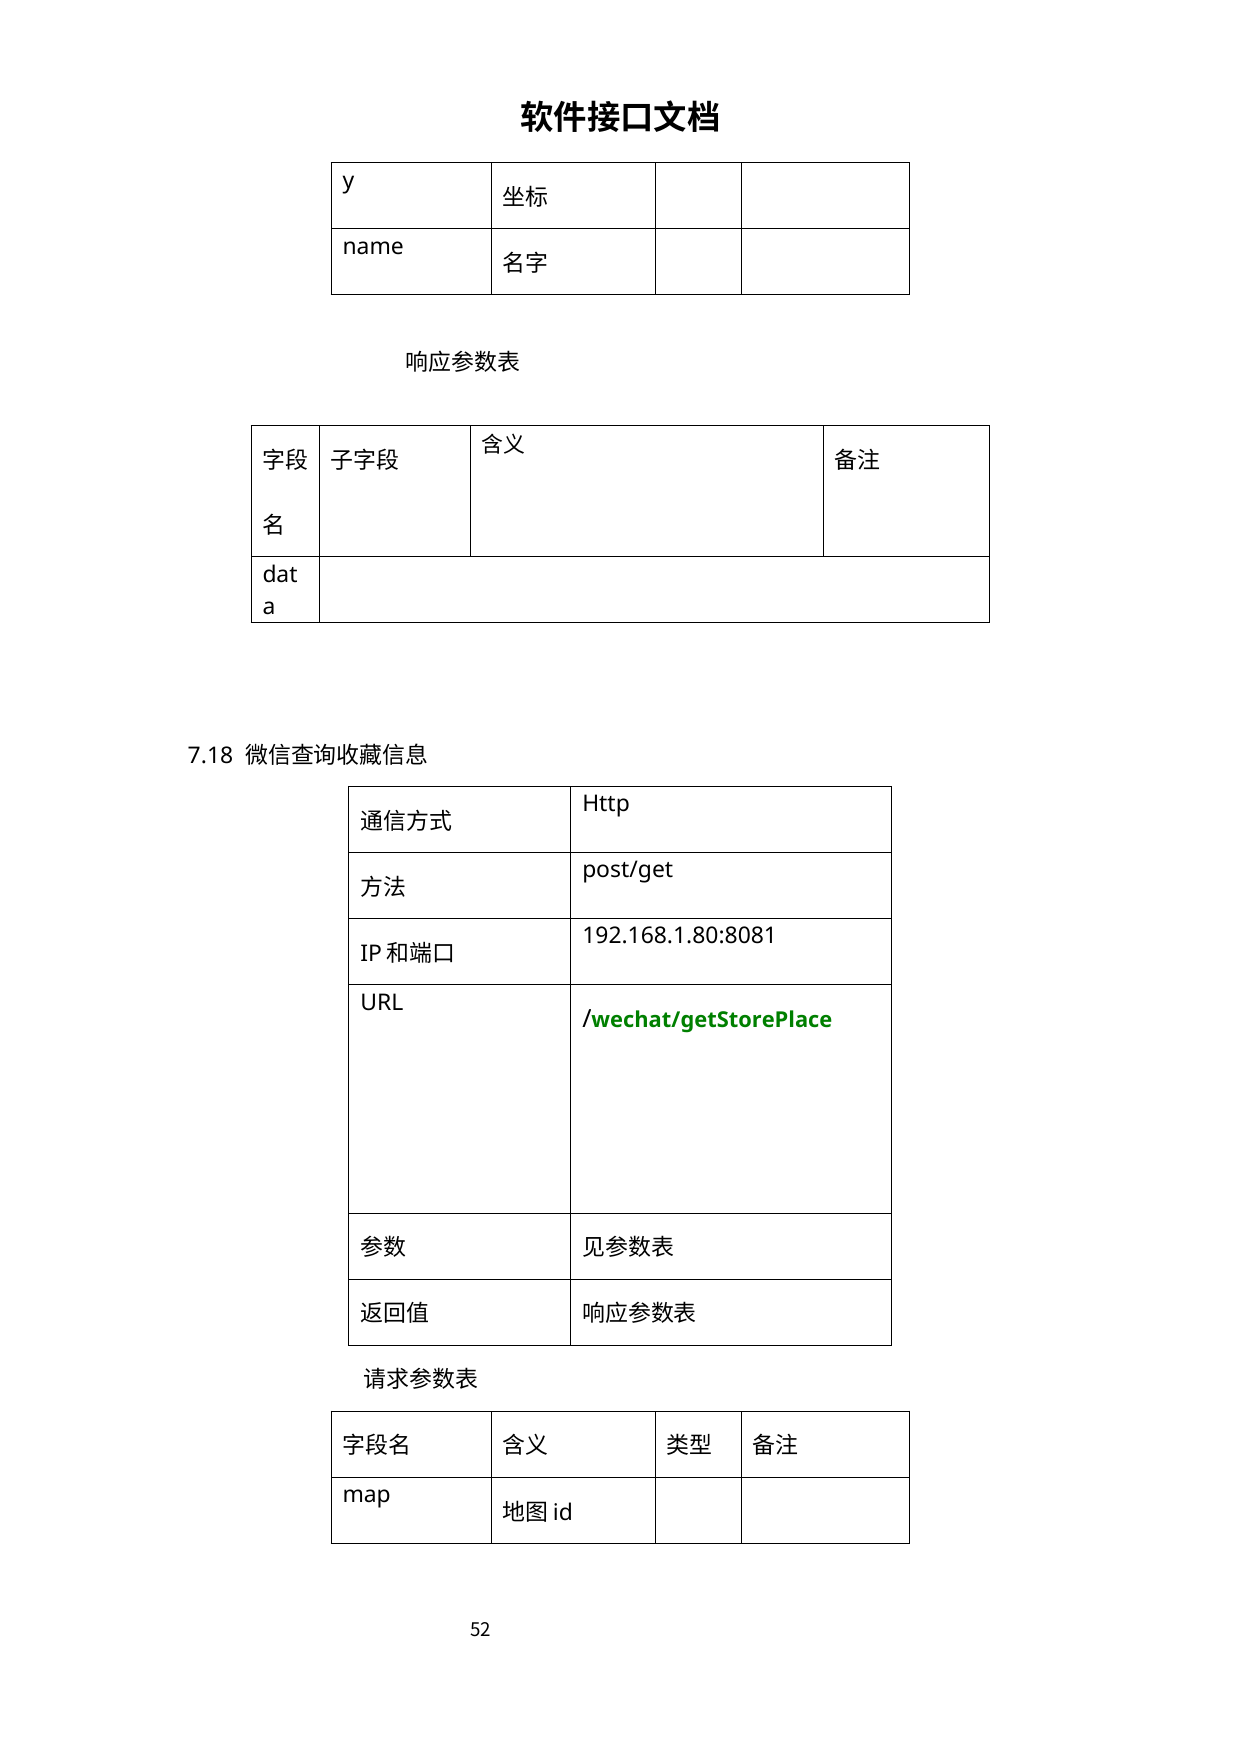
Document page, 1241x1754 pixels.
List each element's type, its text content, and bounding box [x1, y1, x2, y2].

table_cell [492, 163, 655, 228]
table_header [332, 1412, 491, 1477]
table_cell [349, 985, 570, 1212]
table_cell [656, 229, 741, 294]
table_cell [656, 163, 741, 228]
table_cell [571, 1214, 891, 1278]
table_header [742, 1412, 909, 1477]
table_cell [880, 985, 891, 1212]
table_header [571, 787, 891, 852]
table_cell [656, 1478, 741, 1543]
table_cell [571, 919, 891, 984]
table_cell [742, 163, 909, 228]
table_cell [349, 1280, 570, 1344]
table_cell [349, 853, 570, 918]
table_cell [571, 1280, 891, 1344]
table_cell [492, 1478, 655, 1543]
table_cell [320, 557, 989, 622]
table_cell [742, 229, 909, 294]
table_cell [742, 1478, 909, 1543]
text 响应参数表 [262, 328, 1053, 393]
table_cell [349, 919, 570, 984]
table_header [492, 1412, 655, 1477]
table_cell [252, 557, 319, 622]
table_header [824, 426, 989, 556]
text 7.18 微信查询收藏信息 [187, 721, 1053, 786]
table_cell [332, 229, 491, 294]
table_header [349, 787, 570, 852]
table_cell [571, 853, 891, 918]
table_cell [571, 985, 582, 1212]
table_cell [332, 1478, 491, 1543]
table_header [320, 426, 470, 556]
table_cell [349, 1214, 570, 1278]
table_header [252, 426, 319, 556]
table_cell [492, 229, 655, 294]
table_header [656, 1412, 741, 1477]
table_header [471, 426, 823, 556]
text 请求参数表 [262, 1346, 1053, 1411]
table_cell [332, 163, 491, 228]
